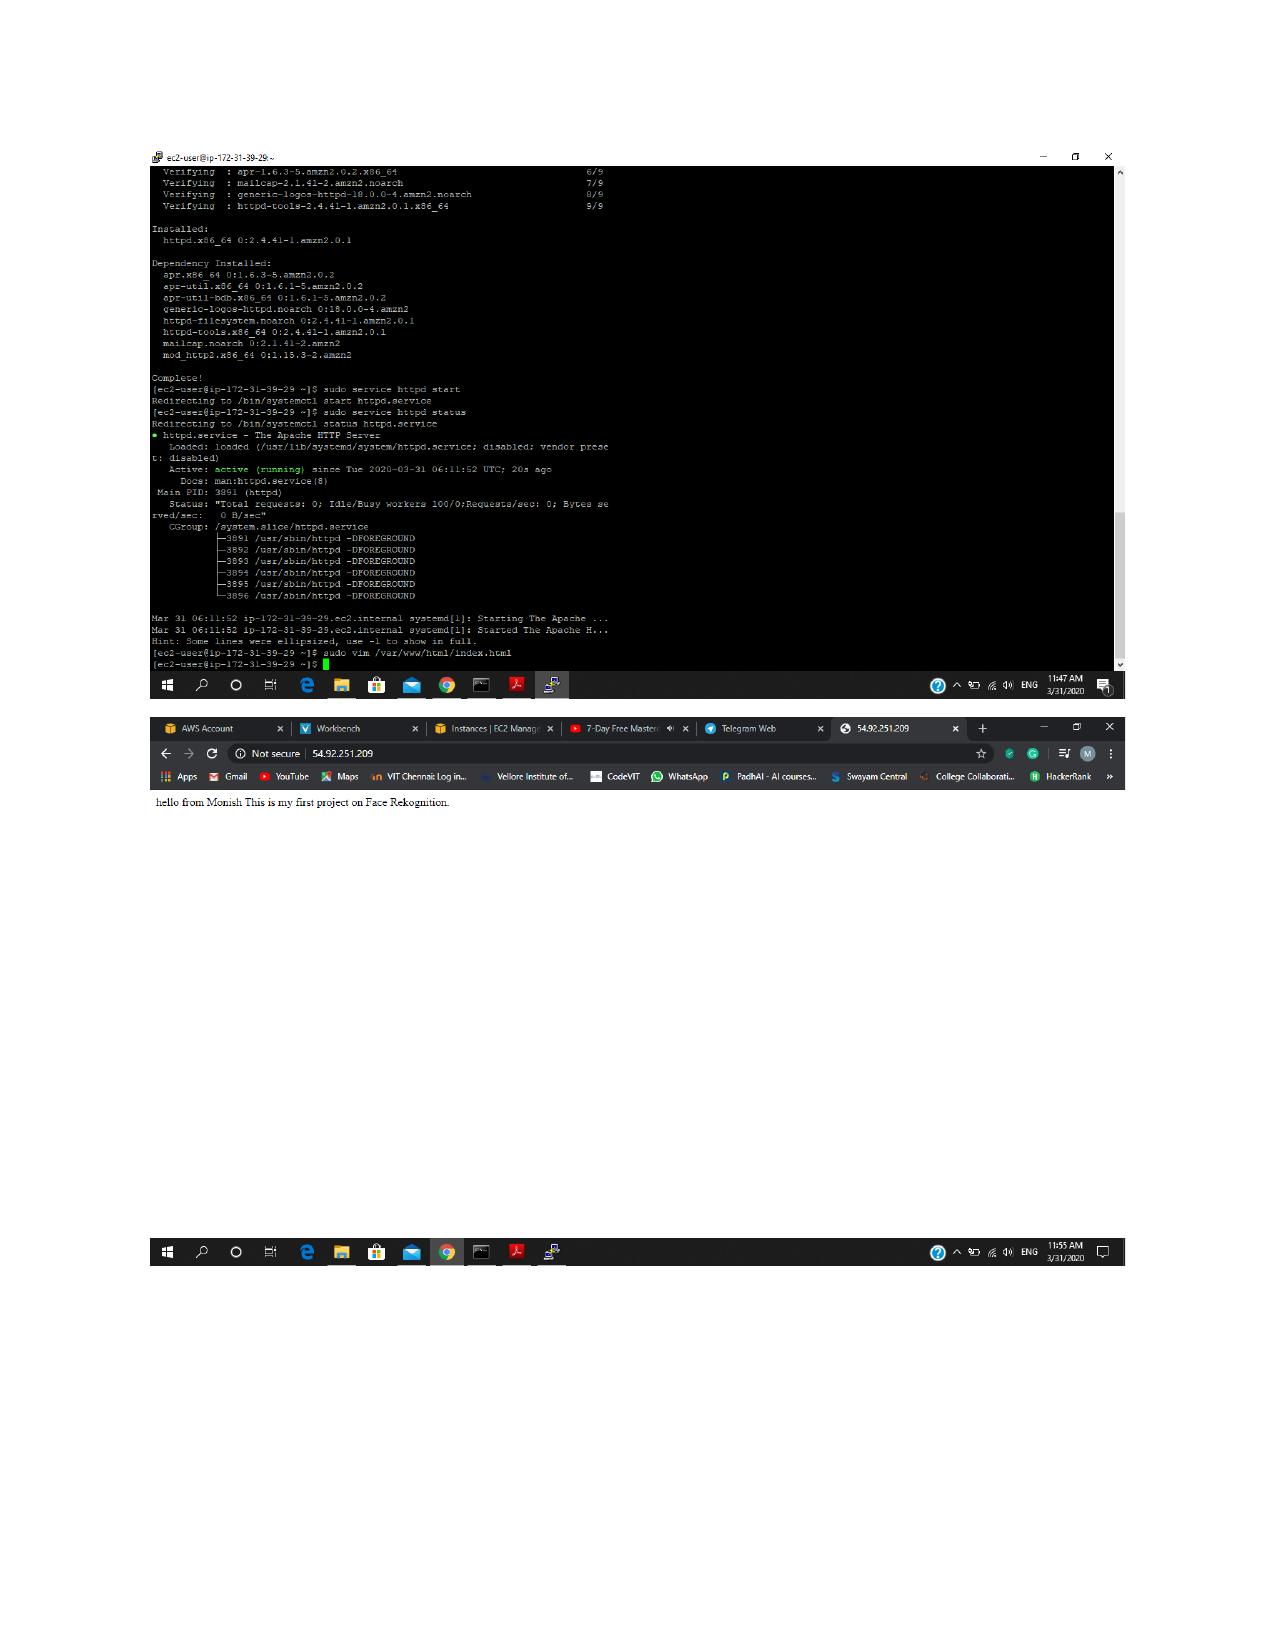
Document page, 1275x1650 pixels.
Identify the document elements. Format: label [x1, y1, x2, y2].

picture [150, 717, 1125, 1266]
picture [150, 150, 1125, 699]
